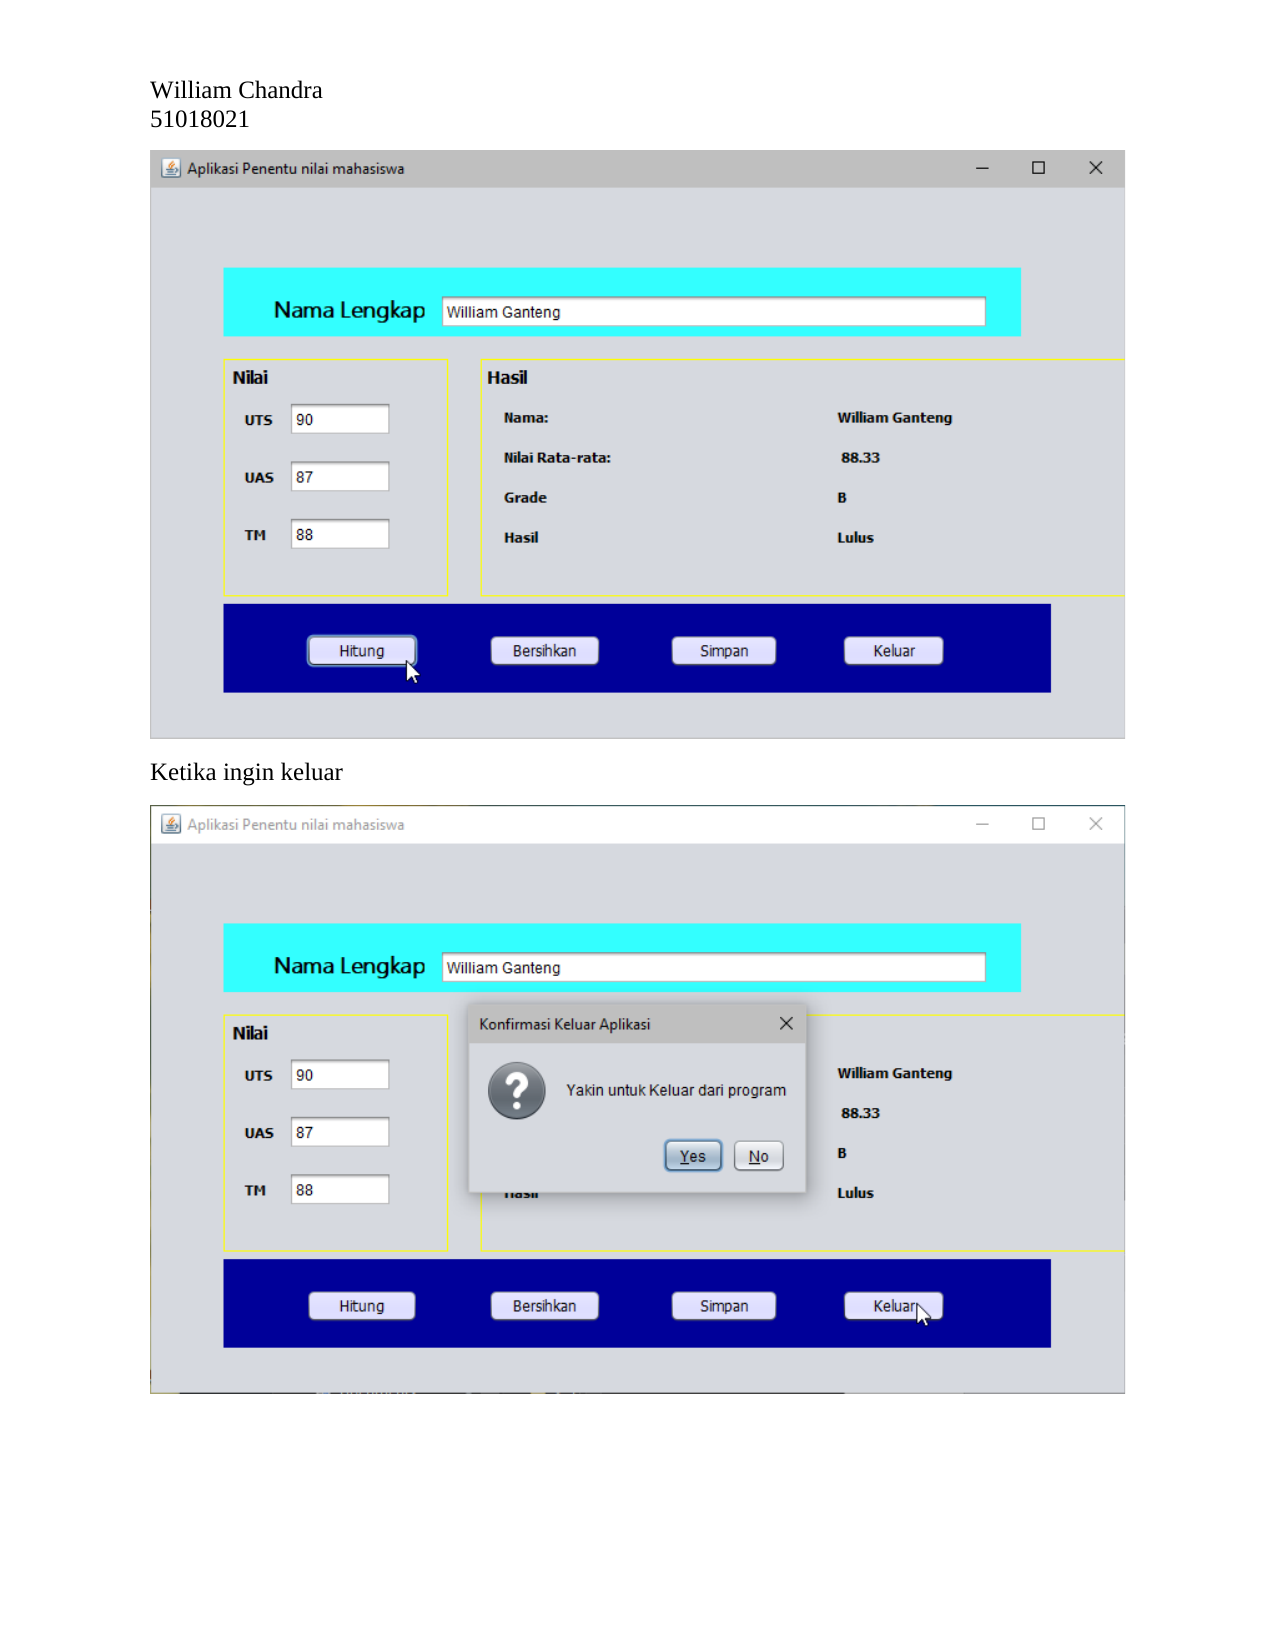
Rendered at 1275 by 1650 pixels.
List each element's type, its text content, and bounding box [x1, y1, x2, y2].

text Ketika ingin keluar [150, 757, 1125, 786]
picture [150, 805, 1125, 1394]
picture [150, 150, 1125, 739]
